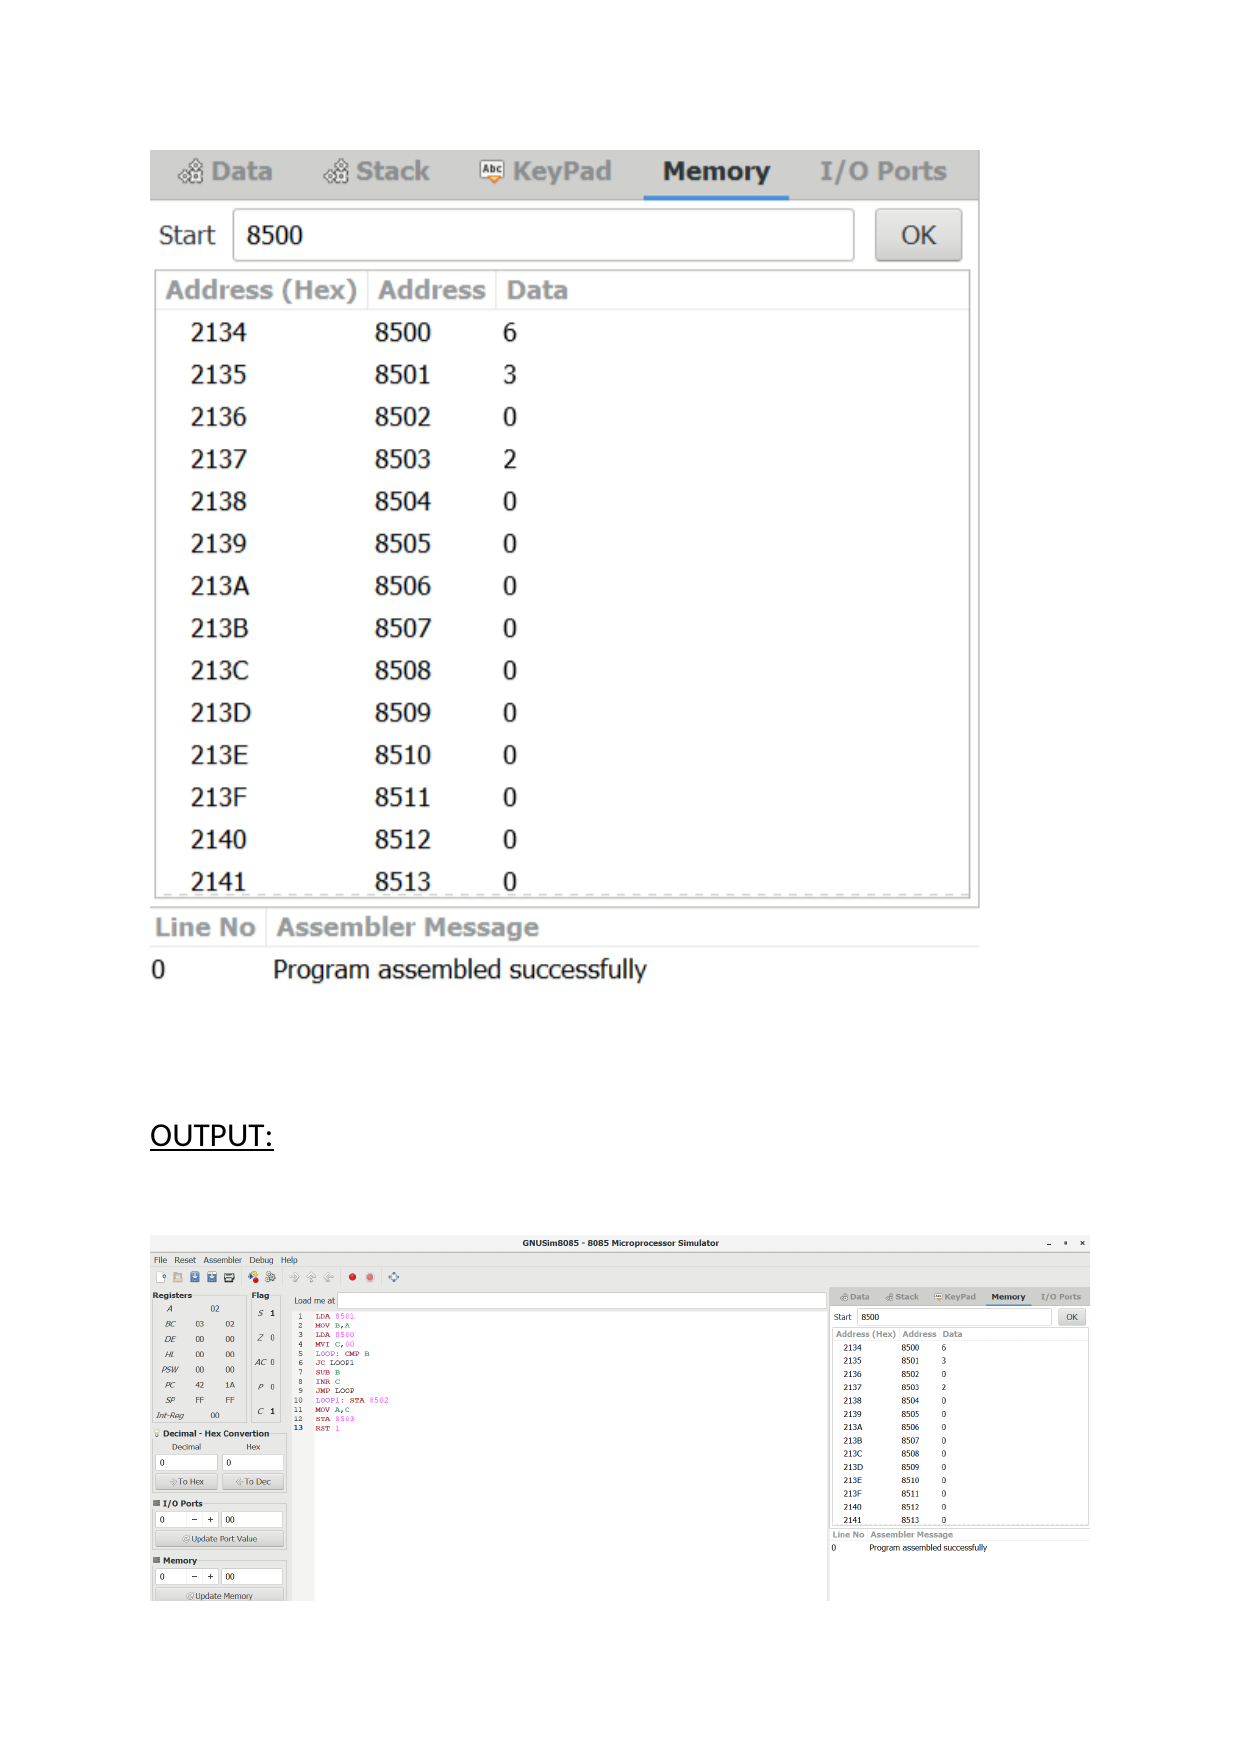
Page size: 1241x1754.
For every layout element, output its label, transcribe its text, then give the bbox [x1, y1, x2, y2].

picture [150, 1235, 1091, 1601]
picture [150, 150, 980, 1035]
text OUTPUT: [150, 1114, 1090, 1154]
